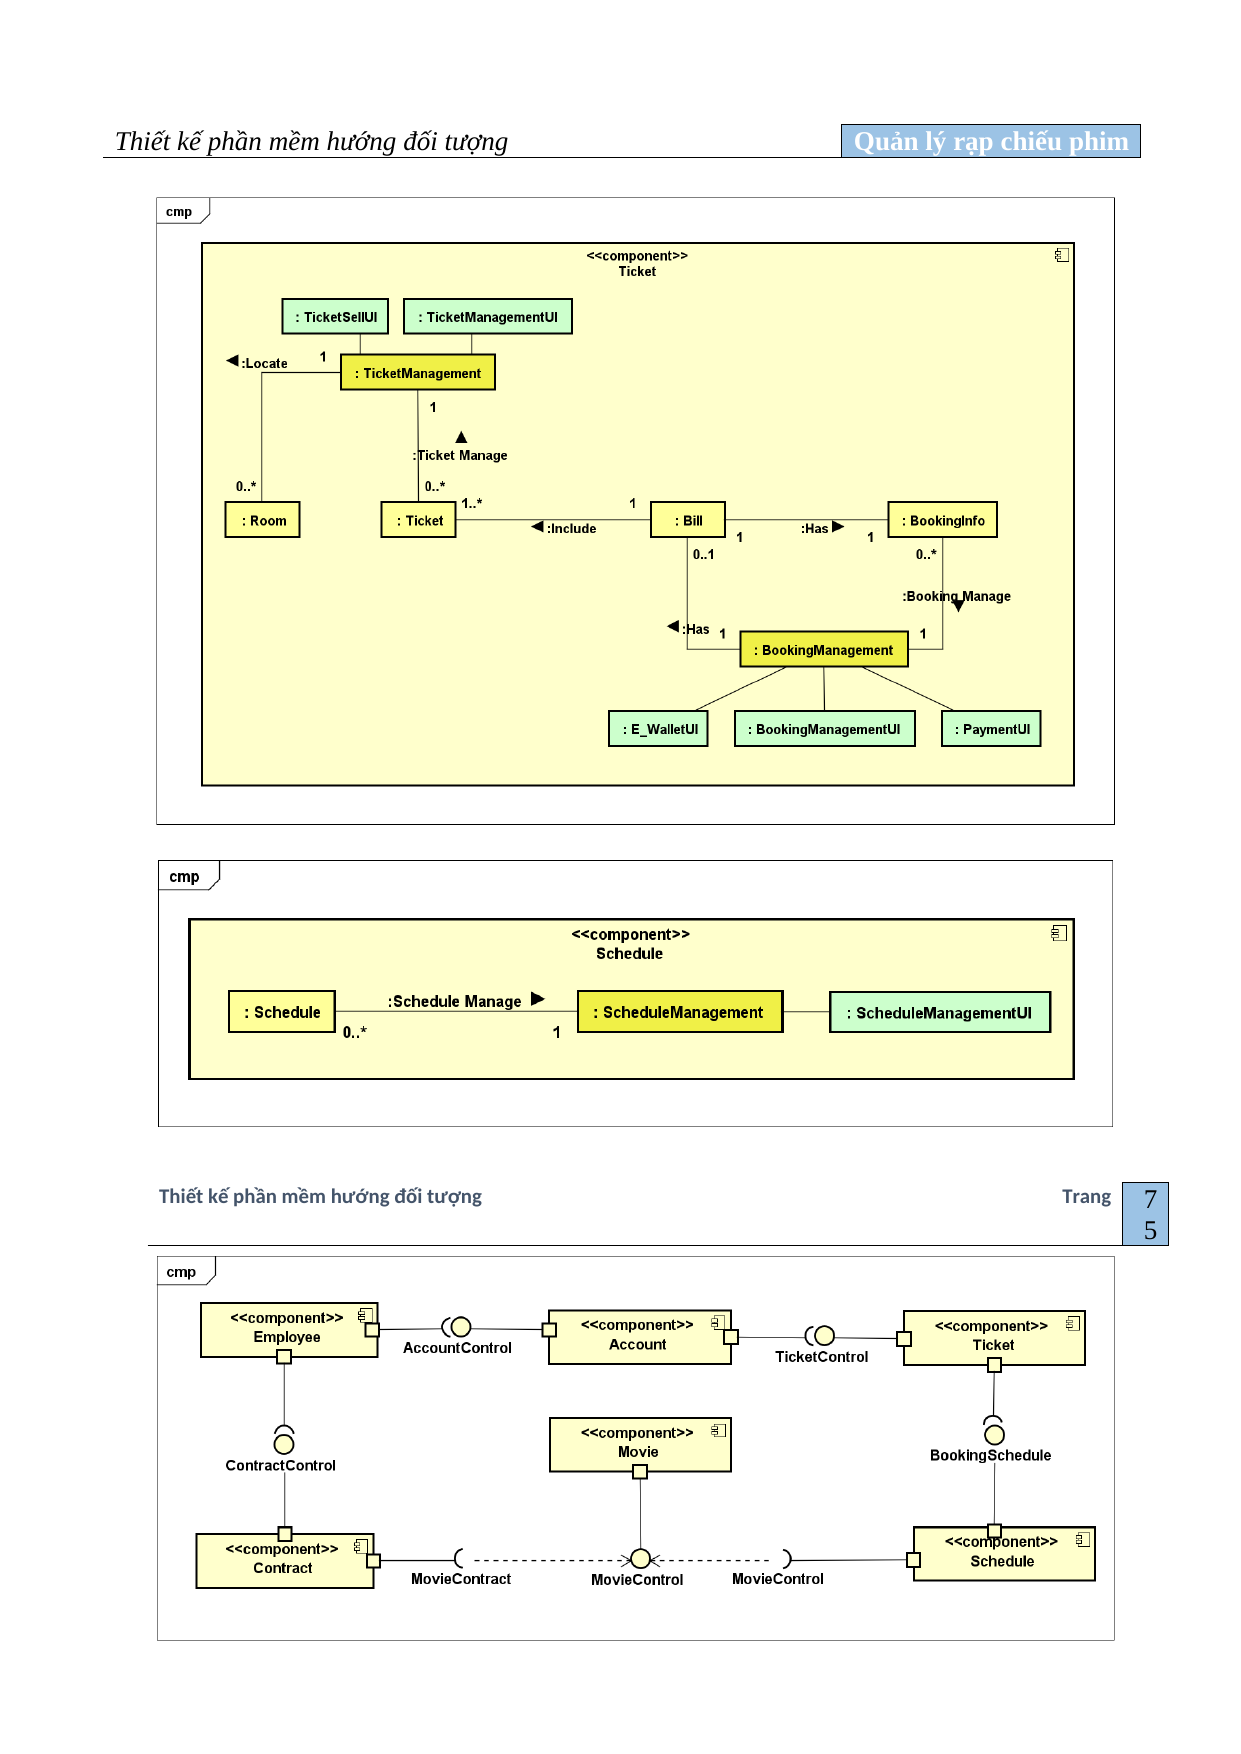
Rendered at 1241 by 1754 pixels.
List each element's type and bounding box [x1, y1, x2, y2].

picture [147, 1246, 1123, 1649]
picture [147, 849, 1123, 1137]
picture [147, 188, 1123, 833]
